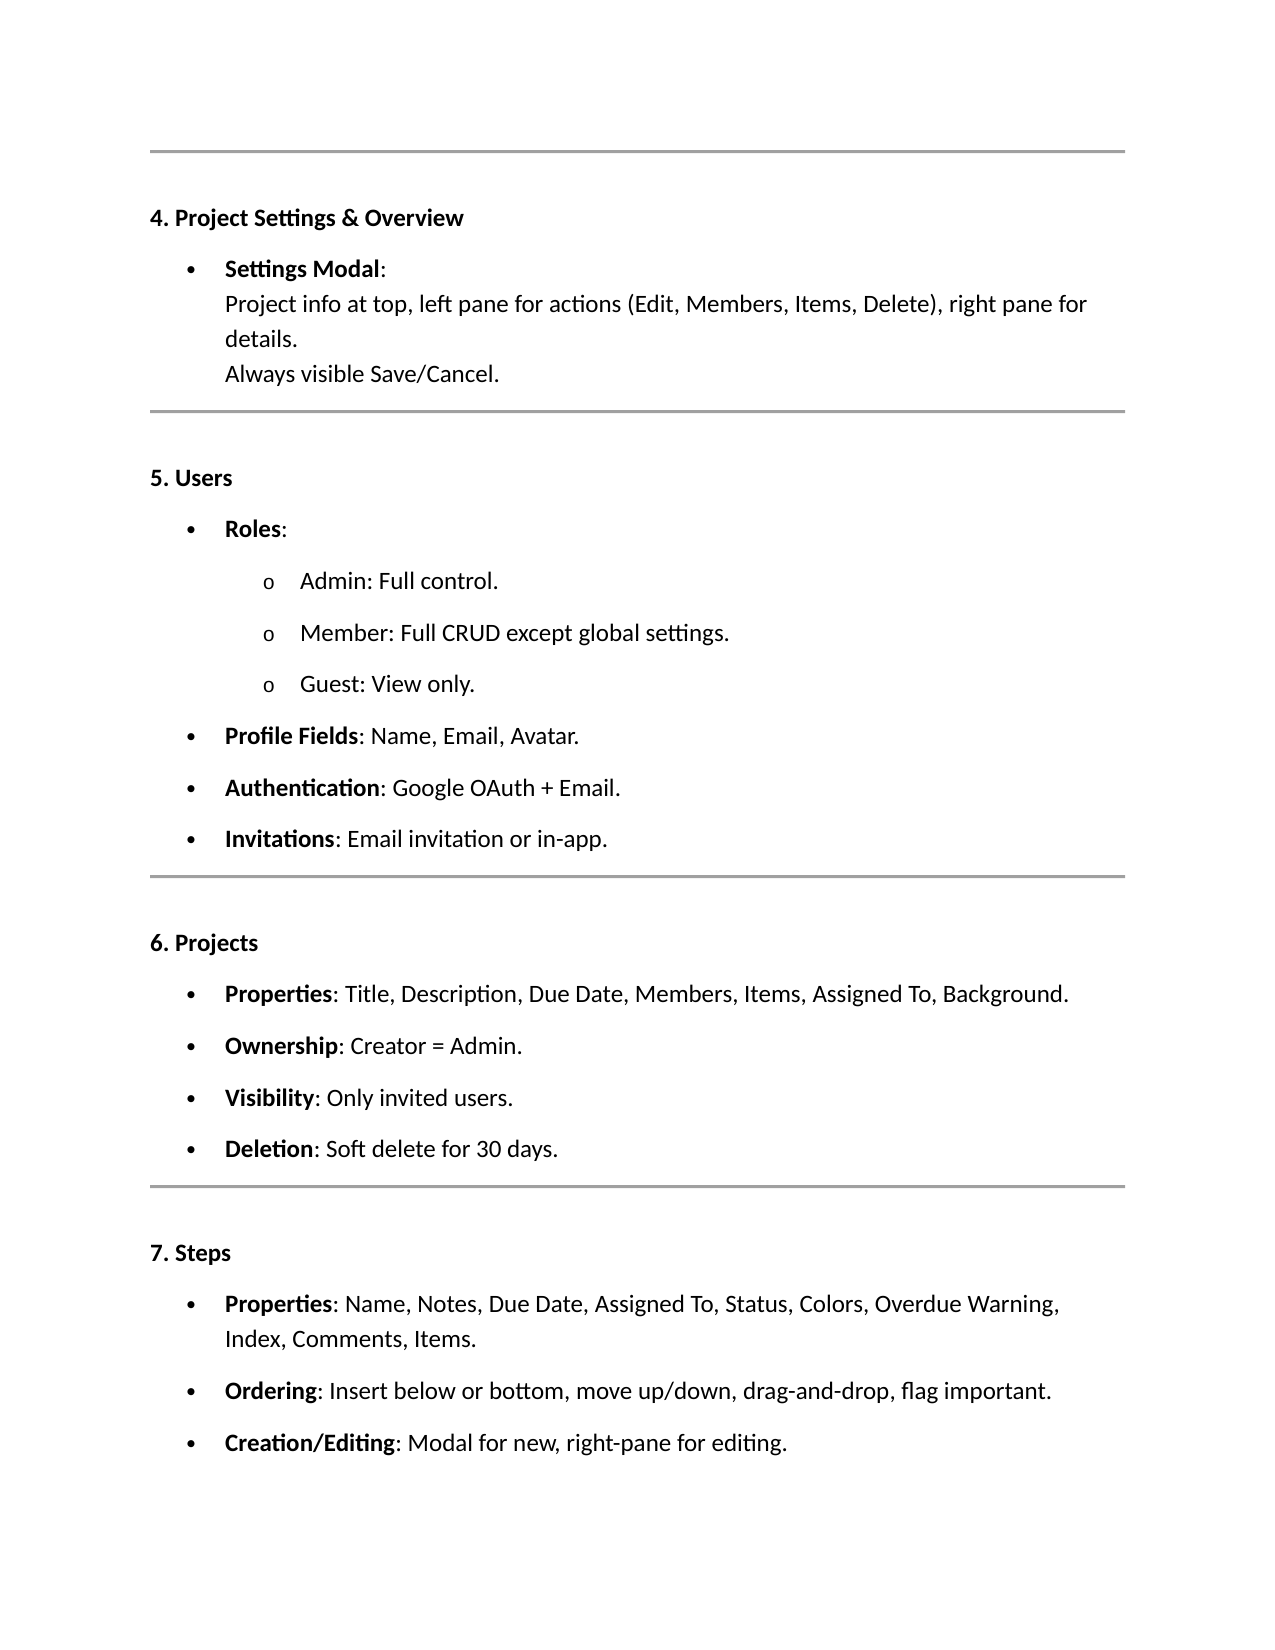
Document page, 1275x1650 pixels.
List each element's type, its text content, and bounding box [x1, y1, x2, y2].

list Profile Fields: Name, Email, Avatar. [187, 720, 1125, 751]
text 4. Project Settings & Overview [150, 202, 1125, 232]
text 7. Steps [150, 1237, 1125, 1267]
list Ordering: Insert below or bottom, move up/down, drag-and-drop, flag important. [187, 1375, 1125, 1406]
text 5. Users [150, 462, 1125, 492]
list Invitations: Email invitation or in-app. [187, 823, 1125, 854]
list Authentication: Google OAuth + Email. [187, 772, 1125, 802]
list Properties: Title, Description, Due Date, Members, Items, Assigned To, Background. [187, 978, 1125, 1009]
list Ownership: Creator = Admin. [187, 1030, 1125, 1061]
text 6. Projects [150, 927, 1125, 957]
list Roles: [187, 513, 1125, 544]
list Member: Full CRUD except global settings. [262, 617, 1125, 647]
list Admin: Full control. [262, 565, 1125, 596]
list Deletion: Soft delete for 30 days. [187, 1133, 1125, 1164]
list Properties: Name, Notes, Due Date, Assigned To, Status, Colors, Overdue Warning, Index, Comments, Items. [187, 1288, 1125, 1354]
list Visibility: Only invited users. [187, 1082, 1125, 1112]
list Creation/Editing: Modal for new, right-pane for editing. [187, 1427, 1125, 1457]
list Settings Modal: Project info at top, left pane for actions (Edit, Members, Items, Delete), right pane for details. Always visible Save/Cancel. [187, 253, 1125, 389]
list Guest: View only. [262, 668, 1125, 699]
